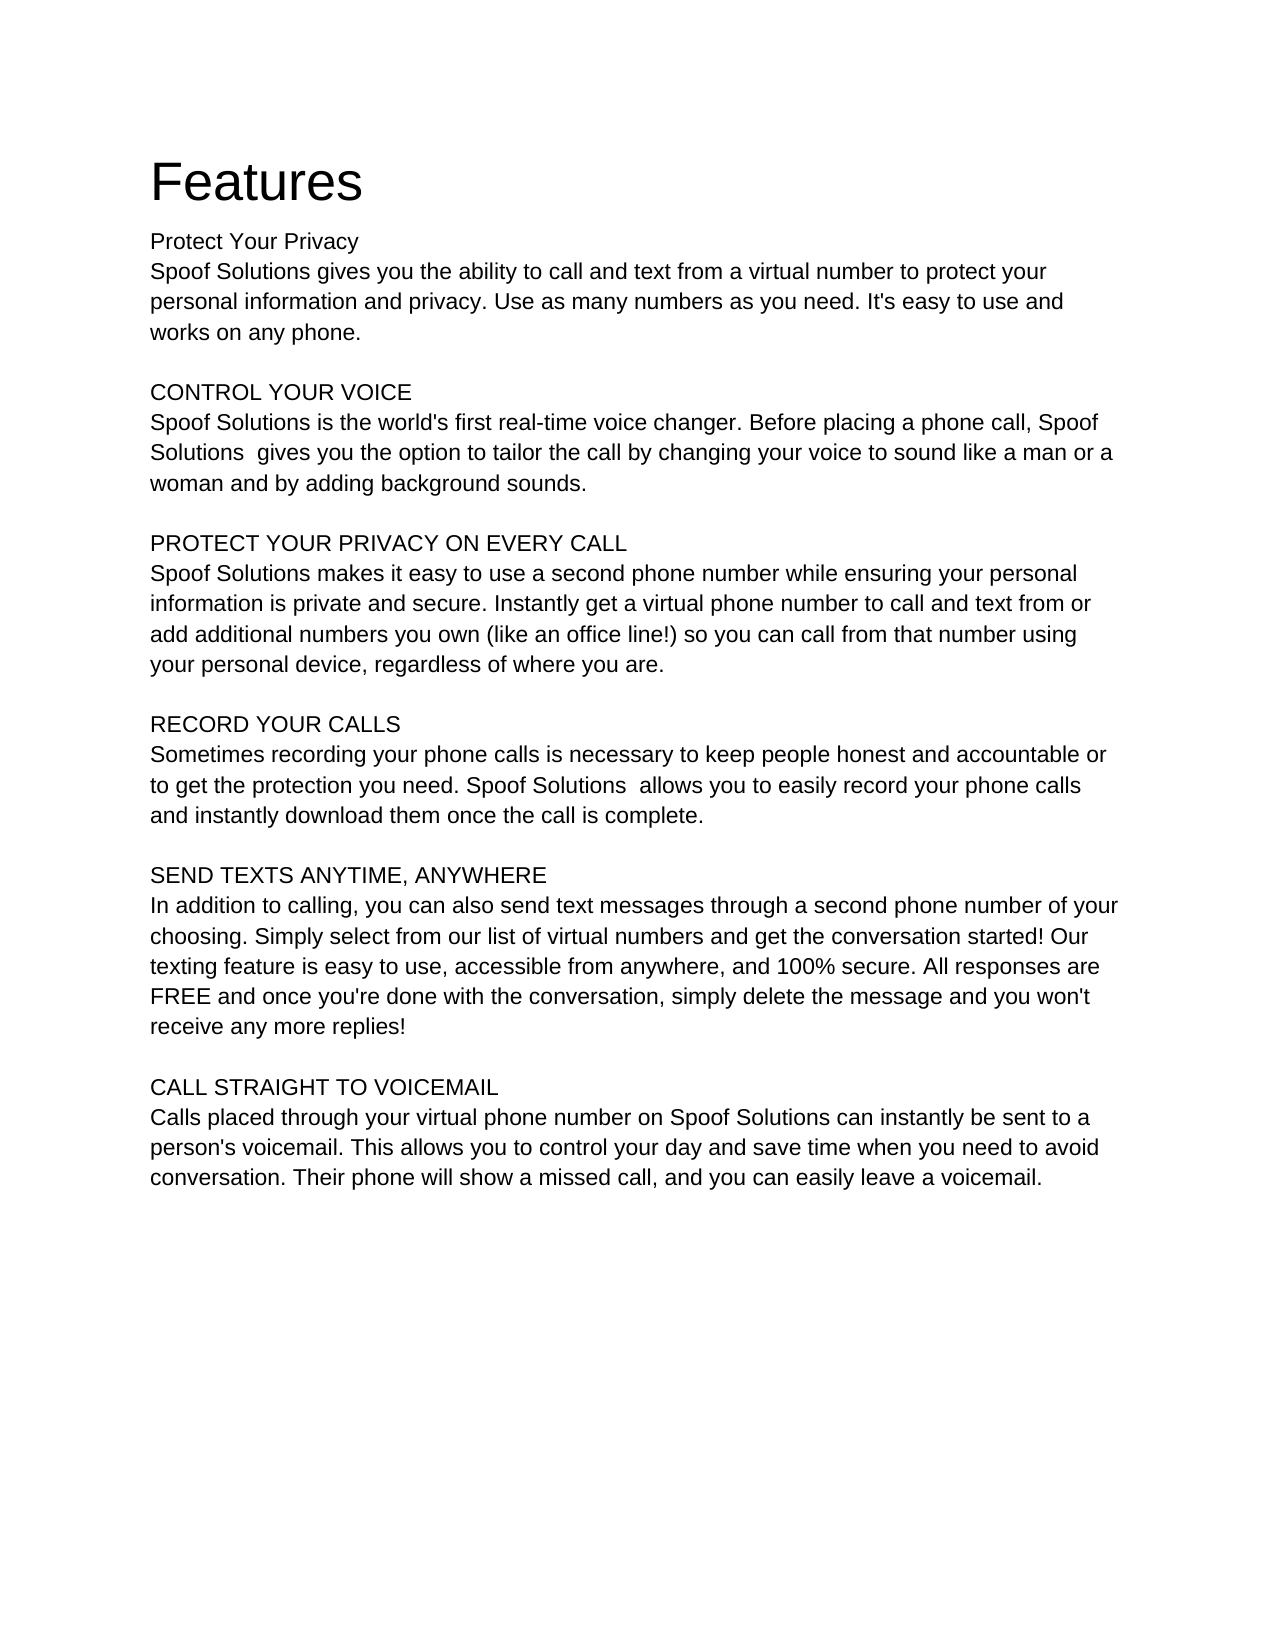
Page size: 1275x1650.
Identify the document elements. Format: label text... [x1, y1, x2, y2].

text Sometimes recording your phone calls is necessary to keep people honest and accountable or to get the protection you need. Spoof Solutions allows you to easily record your phone calls and instantly download them once the call is complete. [150, 741, 1125, 828]
text SEND TEXTS ANYTIME, ANYWHERE [150, 862, 1125, 888]
title Features [150, 150, 1125, 212]
text CALL STRAIGHT TO VOICEMAIL [150, 1074, 1125, 1100]
text Spoof Solutions is the world's first real-time voice changer. Before placing a phone call, Spoof Solutions gives you the option to tailor the call by changing your voice to sound like a man or a woman and by adding background sounds. [150, 409, 1125, 496]
text CONTROL YOUR VOICE [150, 379, 1125, 405]
text In addition to calling, you can also send text messages through a second phone number of your choosing. Simply select from our list of virtual numbers and get the conversation started! Our texting feature is easy to use, accessible from anywhere, and 100% secure. All responses are FREE and once you're done with the conversation, simply delete the message and you won't receive any more replies! [150, 892, 1125, 1039]
text Protect Your Privacy [150, 228, 1125, 254]
text PROTECT YOUR PRIVACY ON EVERY CALL [150, 530, 1125, 556]
text RECORD YOUR CALLS [150, 711, 1125, 737]
text Spoof Solutions makes it easy to use a second phone number while ensuring your personal information is private and secure. Instantly get a virtual phone number to call and text from or add additional numbers you own (like an office line!) so you can call from that number using your personal device, regardless of where you are. [150, 560, 1125, 677]
text Calls placed through your virtual phone number on Spoof Solutions can instantly be sent to a person's voicemail. This allows you to control your day and save time when you need to avoid conversation. Their phone will show a missed call, and you can easily leave a voicemail. [150, 1104, 1125, 1191]
text Spoof Solutions gives you the ability to call and text from a virtual number to protect your personal information and privacy. Use as many numbers as you need. It's easy to use and works on any phone. [150, 258, 1125, 345]
